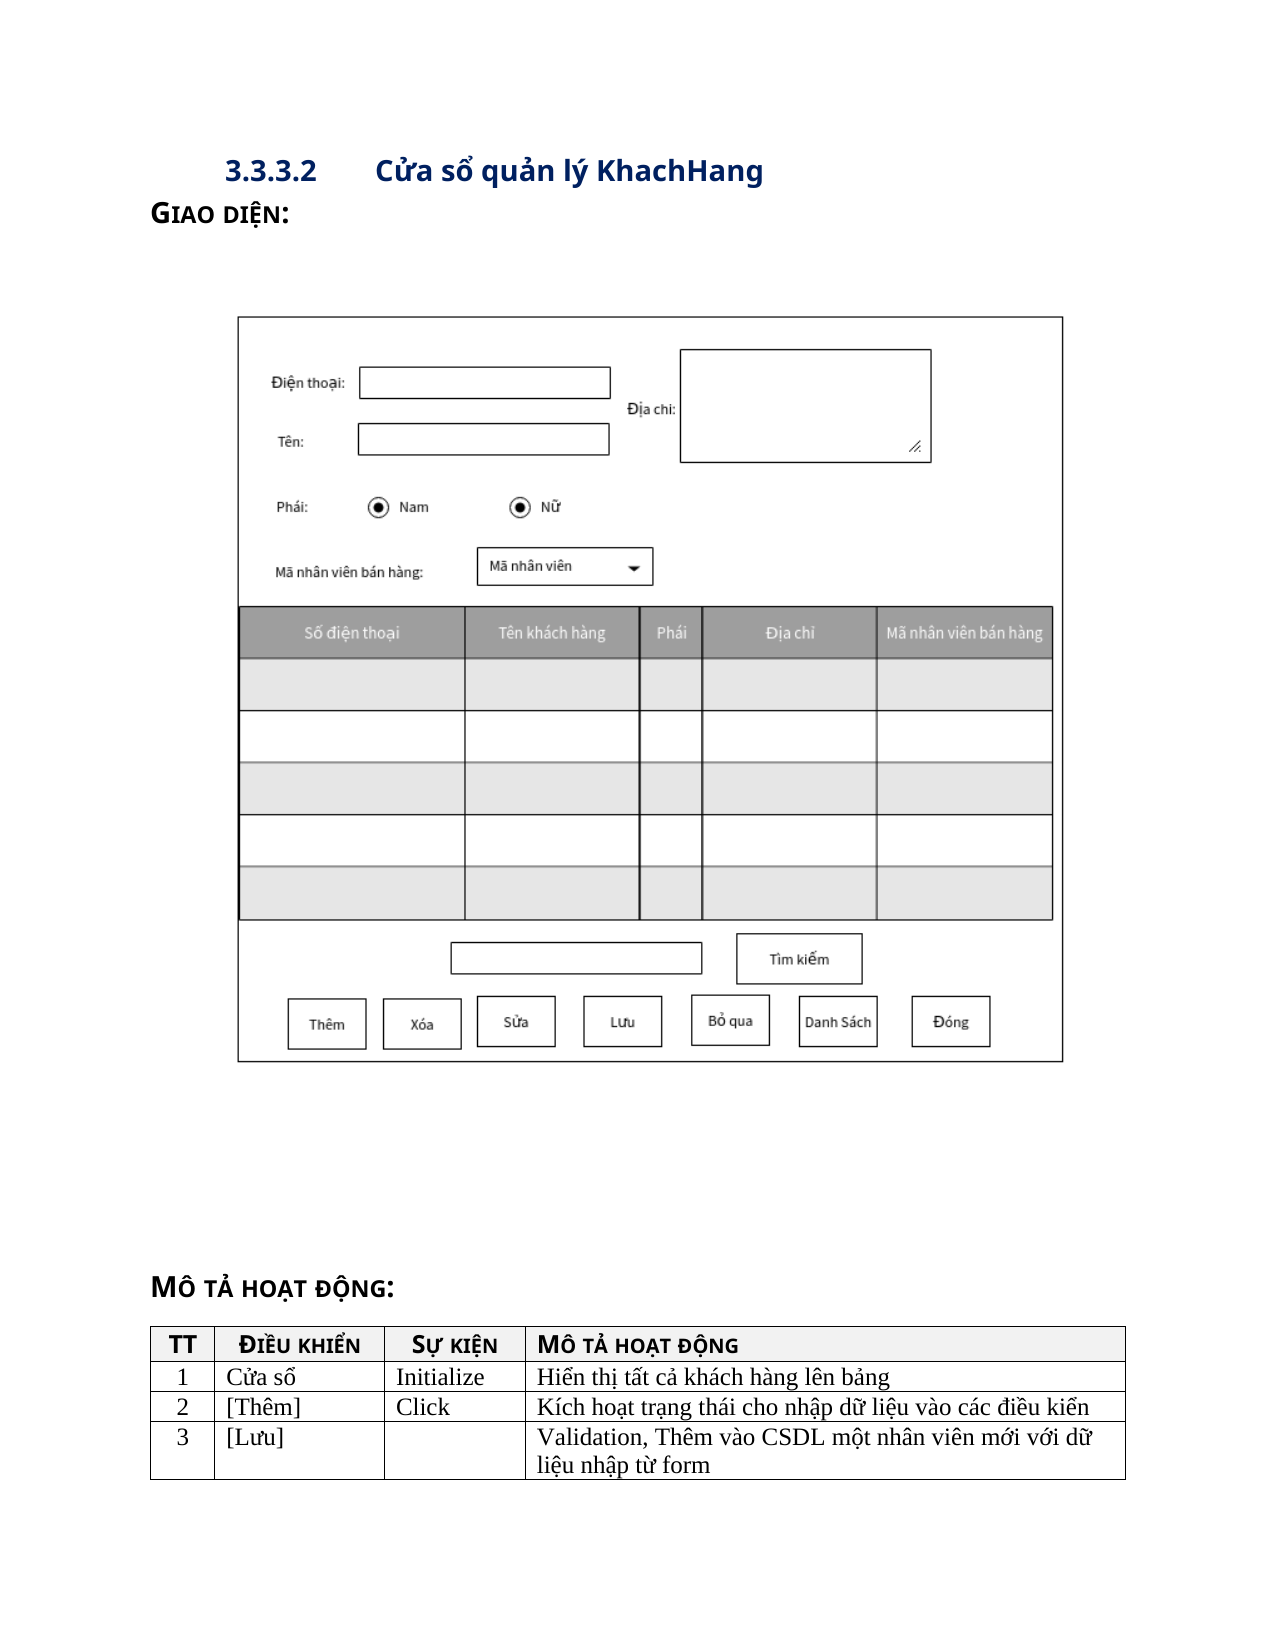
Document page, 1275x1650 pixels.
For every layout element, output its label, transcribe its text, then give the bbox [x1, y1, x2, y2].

table_header TT [151, 1327, 214, 1361]
subtitle Cửa sổ quản lý KhachHang [225, 150, 1125, 190]
table_cell 2 [151, 1392, 214, 1421]
table_cell Cửa sổ [215, 1362, 384, 1391]
text Giao diện: [150, 193, 1125, 232]
table_cell Kích hoạt trạng thái cho nhập dữ liệu vào các điều kiển [526, 1392, 1125, 1421]
table_cell Validation, Thêm vào CSDL một nhân viên mới với dữ liệu nhập từ form [526, 1422, 1125, 1479]
table_cell 1 [151, 1362, 214, 1391]
table_header Điều khiển [215, 1327, 384, 1361]
table_cell 3 [151, 1422, 214, 1479]
table_cell [385, 1422, 525, 1479]
table_cell [Lưu] [215, 1422, 384, 1479]
picture [150, 304, 1122, 1195]
table_cell [Thêm] [215, 1392, 384, 1421]
table_cell Click [385, 1392, 525, 1421]
table_cell Hiển thị tất cả khách hàng lên bảng [526, 1362, 1125, 1391]
table_header Sự kiện [385, 1327, 525, 1361]
table_cell Initialize [385, 1362, 525, 1391]
table_header Mô tả hoạt động [526, 1327, 1125, 1361]
